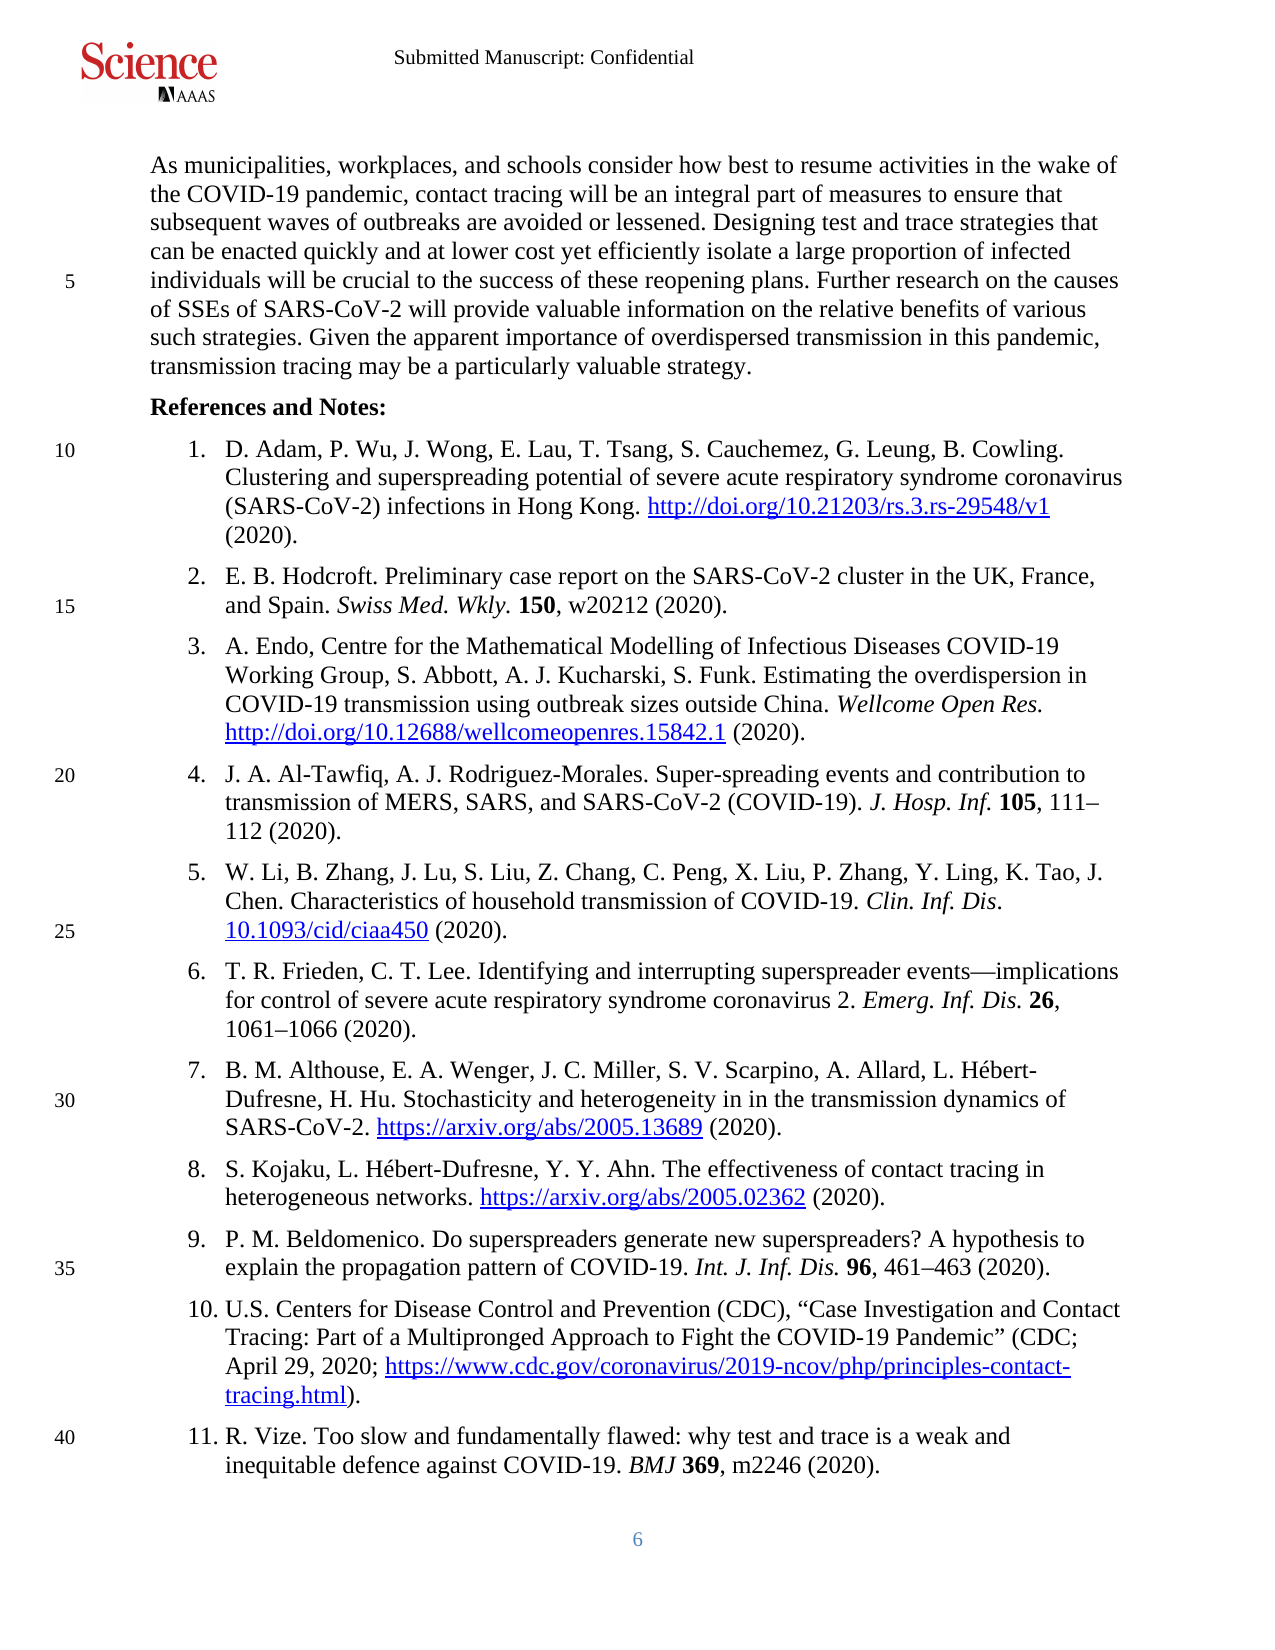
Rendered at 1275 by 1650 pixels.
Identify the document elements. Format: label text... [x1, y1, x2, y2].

list U.S. Centers for Disease Control and Prevention (CDC), “Case Investigation and Contact Tracing: Part of a Multipronged Approach to Fight the COVID-19 Pandemic” (CDC; April 29, 2020; https://www.cdc.gov/coronavirus/2019-ncov/php/principles-contact-tracing.html). [187, 1294, 1125, 1409]
picture [81, 42, 217, 102]
list E. B. Hodcroft. Preliminary case report on the SARS-CoV-2 cluster in the UK, France, and Spain. Swiss Med. Wkly. 150, w20212 (2020). [187, 561, 1125, 619]
list J. A. Al-Tawfiq, A. J. Rodriguez-Morales. Super-spreading events and contribution to transmission of MERS, SARS, and SARS-CoV-2 (COVID-19). J. Hosp. Inf. 105, 111–112 (2020). [187, 759, 1125, 845]
text References and Notes: [150, 392, 1125, 421]
text As municipalities, workplaces, and schools consider how best to resume activities in the wake of the COVID-19 pandemic, contact tracing will be an integral part of measures to ensure that subsequent waves of outbreaks are avoided or lessened. Designing test and trace strategies that can be enacted quickly and at lower cost yet efficiently isolate a large proportion of infected individuals will be crucial to the success of these reopening plans. Further research on the causes of SSEs of SARS-CoV-2 will provide valuable information on the relative benefits of various such strategies. Given the apparent importance of overdispersed transmission in this pandemic, transmission tracing may be a particularly valuable strategy. [150, 150, 1125, 380]
list P. M. Beldomenico. Do superspreaders generate new superspreaders? A hypothesis to explain the propagation pattern of COVID-19. Int. J. Inf. Dis. 96, 461–463 (2020). [187, 1224, 1125, 1281]
list R. Vize. Too slow and fundamentally flawed: why test and trace is a weak and inequitable defence against COVID-19. BMJ 369, m2246 (2020). [187, 1421, 1125, 1479]
list S. Kojaku, L. Hébert-Dufresne, Y. Y. Ahn. The effectiveness of contact tracing in heterogeneous networks. https://arxiv.org/abs/2005.02362 (2020). [187, 1154, 1125, 1211]
list D. Adam, P. Wu, J. Wong, E. Lau, T. Tsang, S. Cauchemez, G. Leung, B. Cowling. Clustering and superspreading potential of severe acute respiratory syndrome coronavirus (SARS-CoV-2) infections in Hong Kong. http://doi.org/10.21203/rs.3.rs-29548/v1 (2020). [187, 434, 1125, 549]
list B. M. Althouse, E. A. Wenger, J. C. Miller, S. V. Scarpino, A. Allard, L. Hébert-Dufresne, H. Hu. Stochasticity and heterogeneity in in the transmission dynamics of SARS-CoV-2. https://arxiv.org/abs/2005.13689 (2020). [187, 1055, 1125, 1141]
list T. R. Frieden, C. T. Lee. Identifying and interrupting superspreader events—implications for control of severe acute respiratory syndrome coronavirus 2. Emerg. Inf. Dis. 26, 1061–1066 (2020). [187, 956, 1125, 1042]
list A. Endo, Centre for the Mathematical Modelling of Infectious Diseases COVID-19 Working Group, S. Abbott, A. J. Kucharski, S. Funk. Estimating the overdispersion in COVID-19 transmission using outbreak sizes outside China. Wellcome Open Res. http://doi.org/10.12688/wellcomeopenres.15842.1 (2020). [187, 631, 1125, 746]
list W. Li, B. Zhang, J. Lu, S. Liu, Z. Chang, C. Peng, X. Liu, P. Zhang, Y. Ling, K. Tao, J. Chen. Characteristics of household transmission of COVID-19. Clin. Inf. Dis. 10.1093/cid/ciaa450 (2020). [187, 857, 1125, 944]
